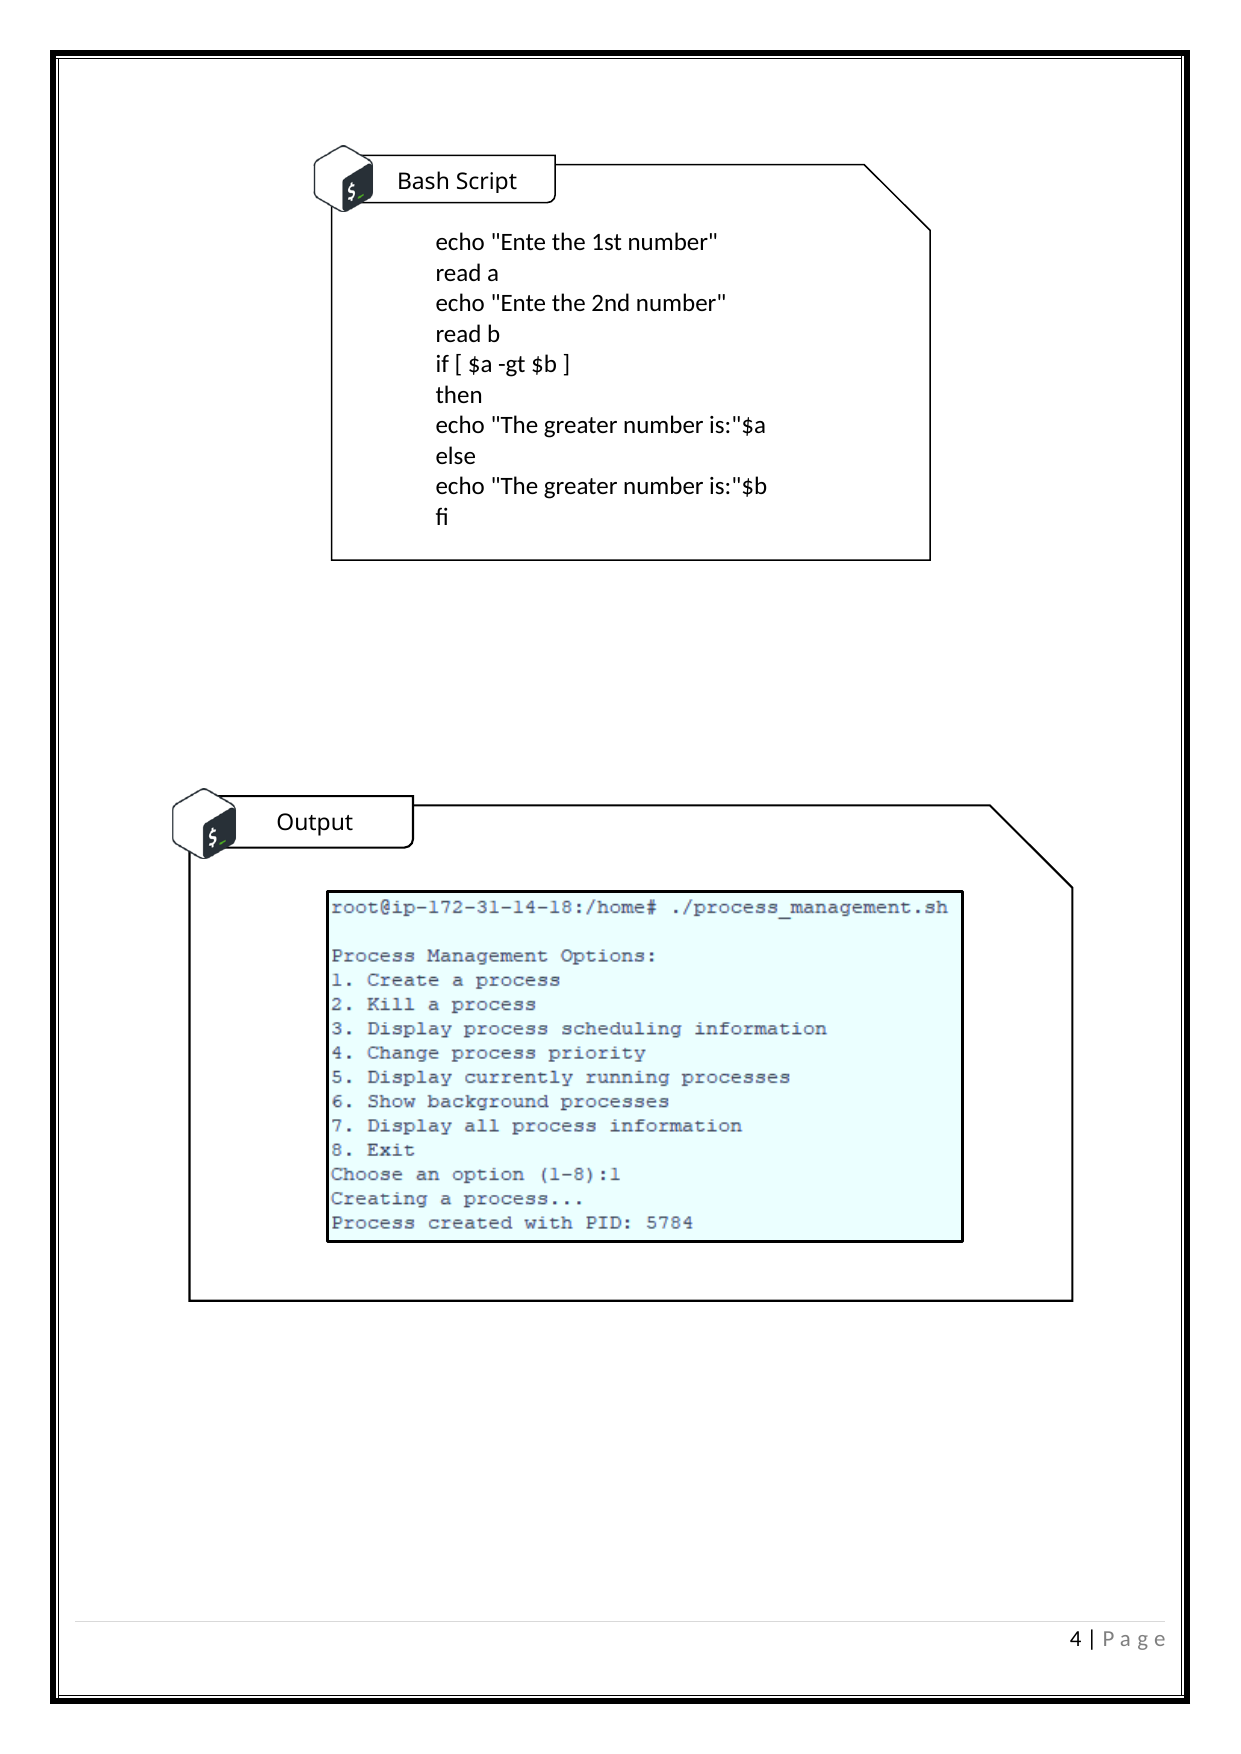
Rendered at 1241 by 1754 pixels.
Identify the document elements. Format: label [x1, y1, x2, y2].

picture [309, 145, 377, 212]
picture [329, 893, 961, 1240]
picture [167, 788, 240, 859]
